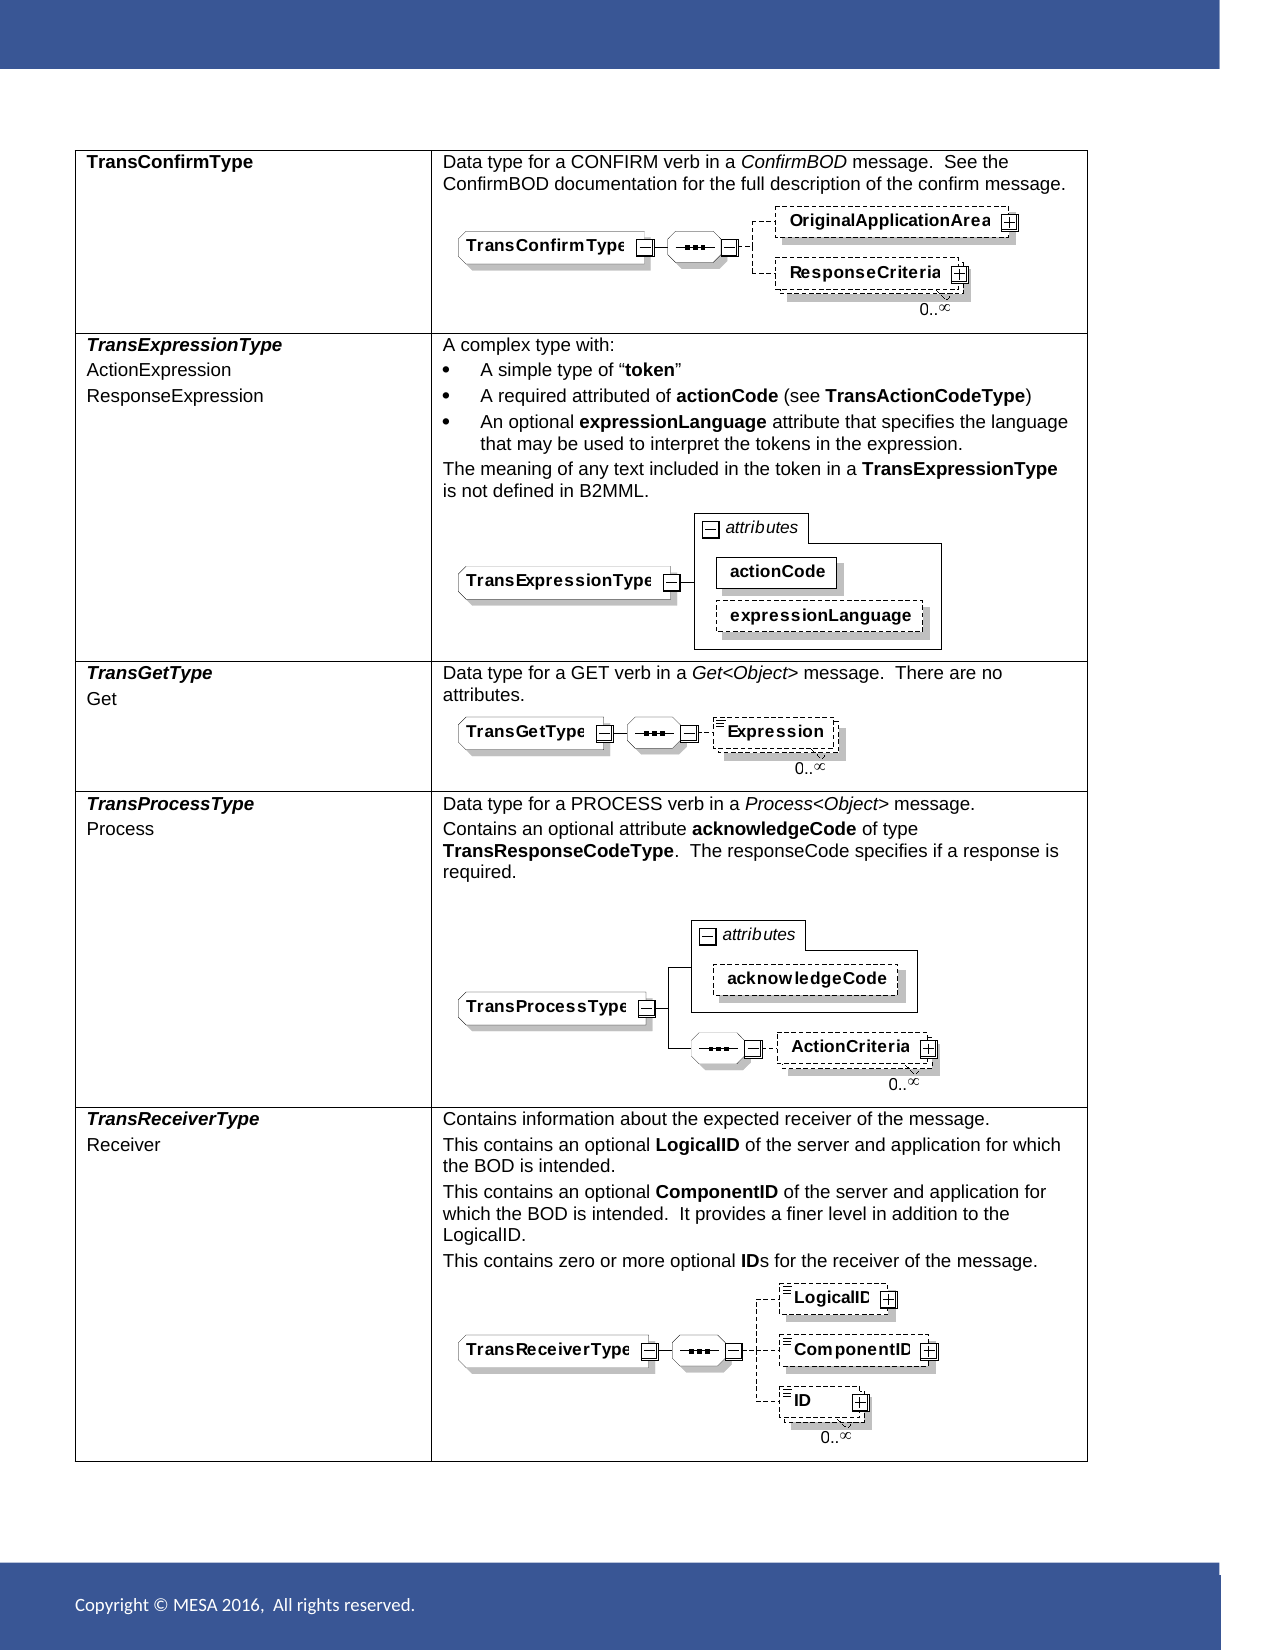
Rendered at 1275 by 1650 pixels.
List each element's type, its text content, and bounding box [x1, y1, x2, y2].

table_cell TransProcessType Process [76, 792, 431, 1107]
table_cell TransExpressionType ActionExpression ResponseExpression [76, 334, 431, 661]
table_cell Data type for a PROCESS verb in a Process<Object> message. Contains an optional attribute acknowledgeCode of type TransResponseCodeType. The responseCode specifies if a response is required. [432, 792, 1087, 1107]
table_cell A complex type with: A simple type of “token” A required attributed of actionCode (see TransActionCodeType) An optional expressionLanguage attribute that specifies the language that may be used to interpret the tokens in the expression. The meaning of any text included in the token in a TransExpressionType is not defined in B2MML. [432, 334, 1087, 661]
table_cell TransReceiverType Receiver [76, 1108, 431, 1461]
table_cell Data type for a CONFIRM verb in a ConfirmBOD message. See the ConfirmBOD documentation for the full description of the confirm message. [432, 151, 1087, 332]
table_cell Contains information about the expected receiver of the message. This contains an optional LogicalID of the server and application for which the BOD is intended. This contains an optional ComponentID of the server and application for which the BOD is intended. It provides a finer level in addition to the LogicalID. This contains zero or more optional IDs for the receiver of the message. [432, 1108, 1087, 1461]
table_cell TransConfirmType [76, 151, 431, 332]
table_cell TransGetType Get [76, 662, 431, 791]
table_cell Data type for a GET verb in a Get<Object> message. There are no attributes. [432, 662, 1087, 791]
